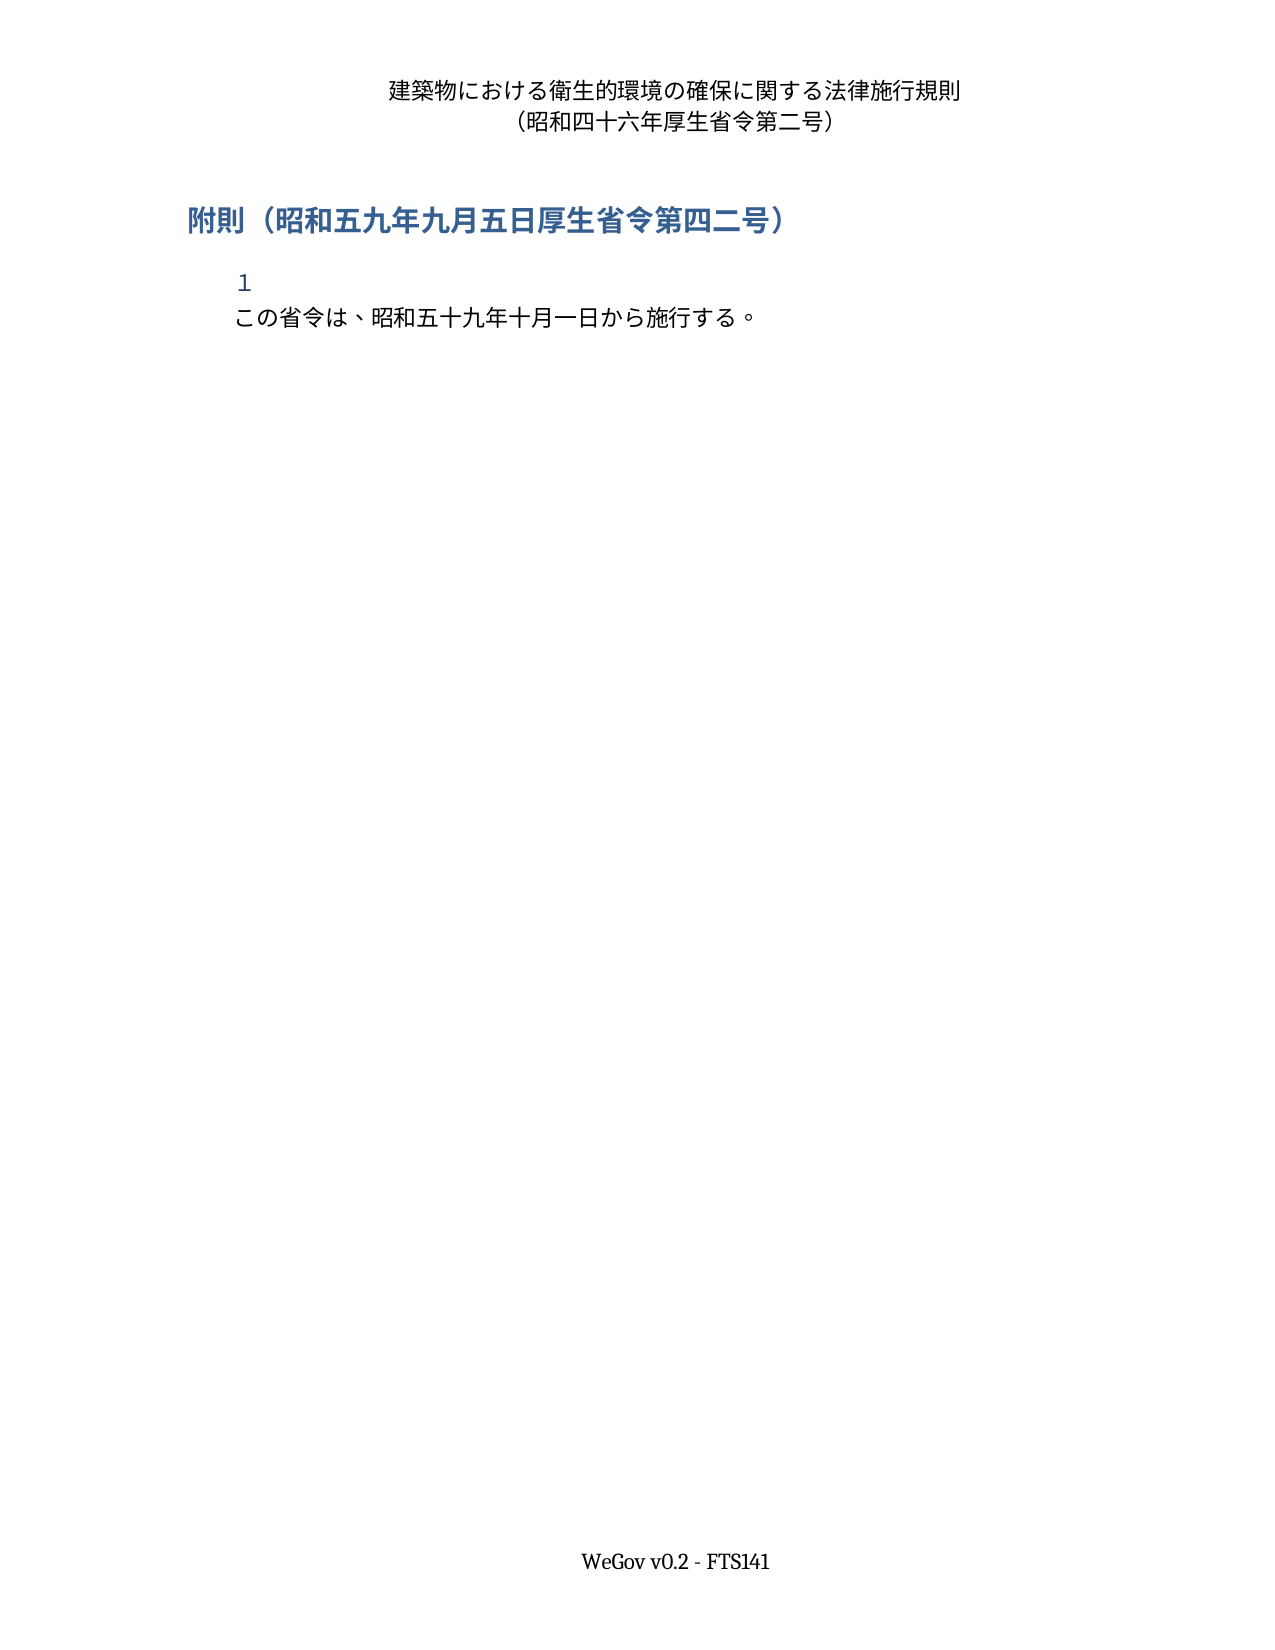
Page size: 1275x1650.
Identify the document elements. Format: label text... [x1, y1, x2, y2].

subtitle １ [233, 266, 1087, 298]
text この省令は、昭和五十九年十月一日から施行する。 [233, 302, 1087, 334]
subtitle 附則（昭和五九年九月五日厚生省令第四二号） [187, 200, 1087, 240]
